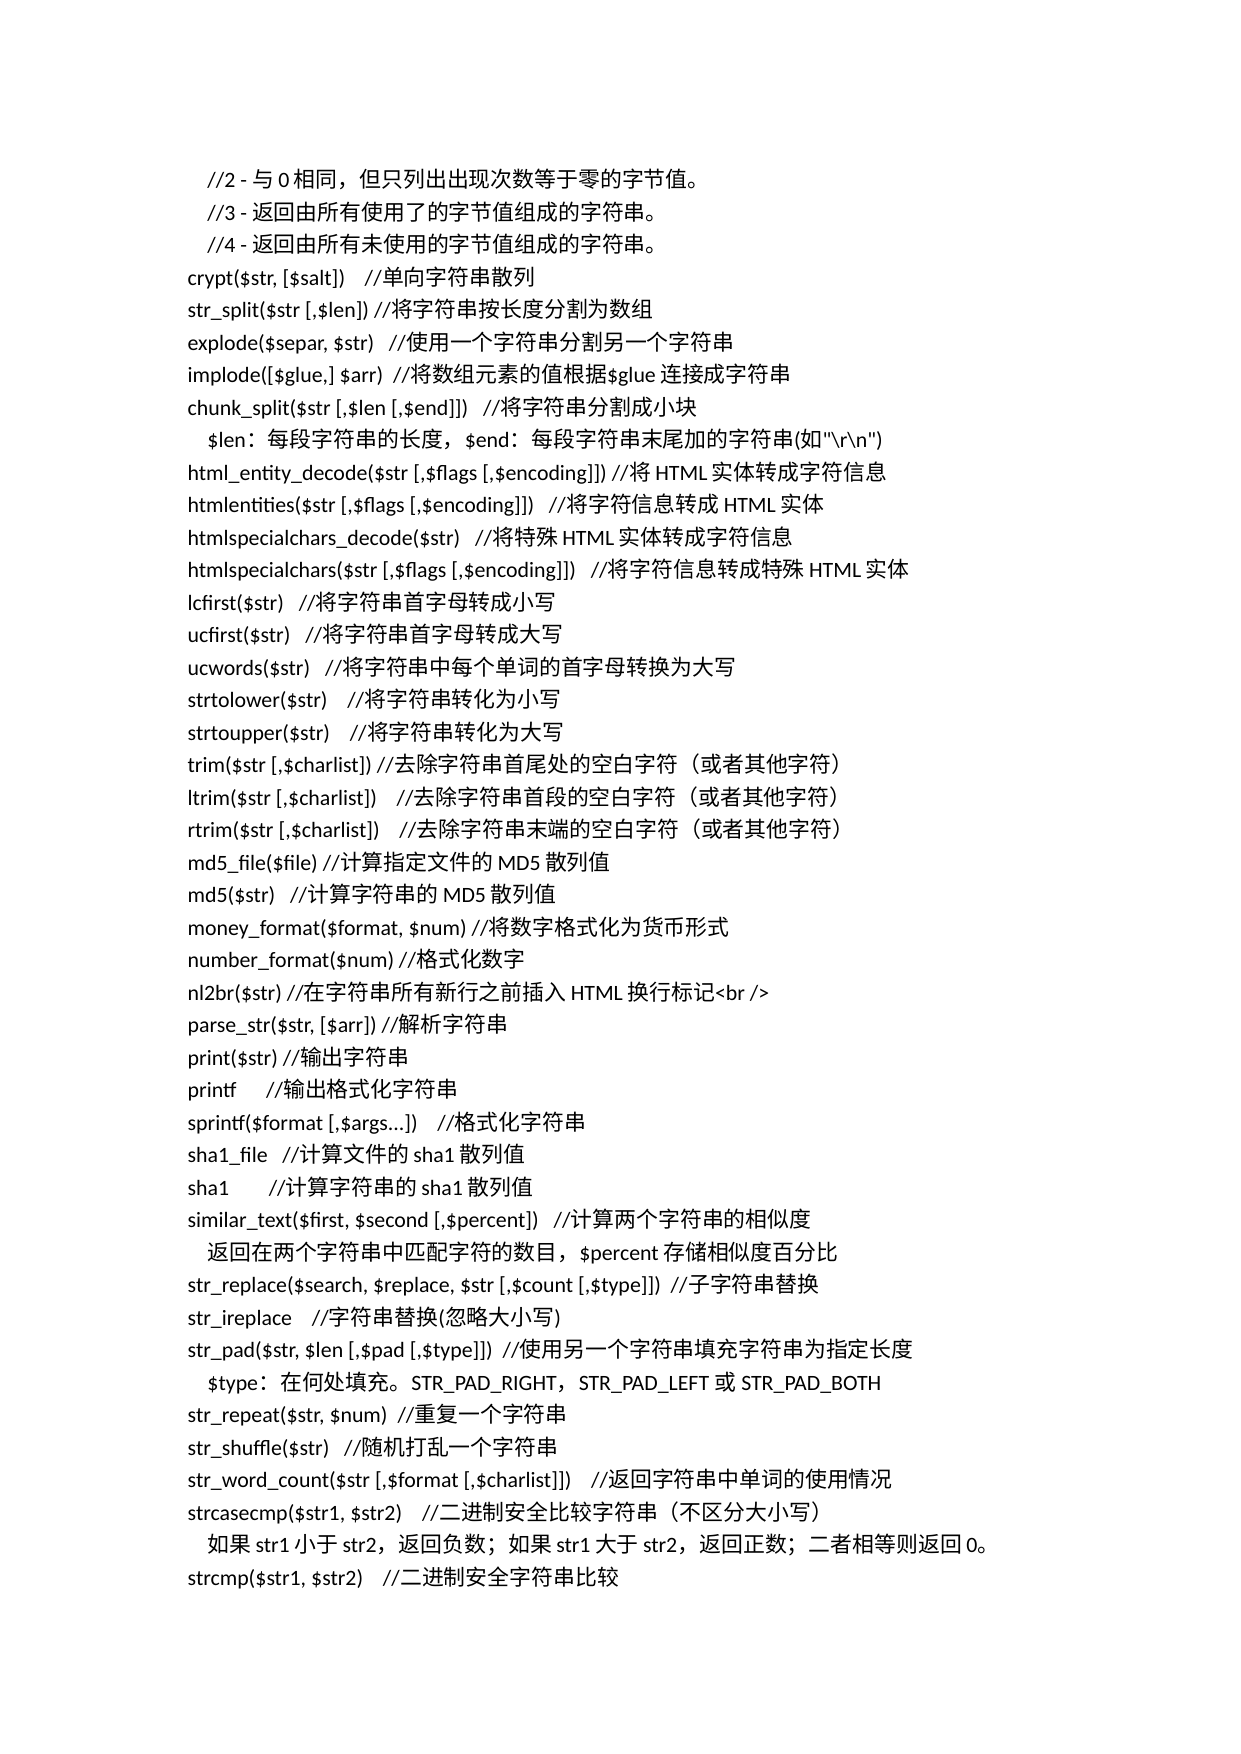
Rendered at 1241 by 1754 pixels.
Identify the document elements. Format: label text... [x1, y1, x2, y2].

text str_ireplace //字符串替换(忽略大小写) [187, 1299, 1053, 1332]
text str_repeat($str, $num) //重复一个字符串 [187, 1397, 1053, 1429]
text html_entity_decode($str [,$flags [,$encoding]]) //将HTML实体转成字符信息 [187, 454, 1053, 487]
text 如果str1小于str2，返回负数；如果str1大于str2，返回正数；二者相等则返回0。 [187, 1527, 1053, 1559]
text rtrim($str [,$charlist]) //去除字符串末端的空白字符（或者其他字符） [187, 812, 1053, 844]
text number_format($num) //格式化数字 [187, 942, 1053, 974]
text //3 - 返回由所有使用了的字节值组成的字符串。 [187, 194, 1053, 227]
text sprintf($format [,$args...]) //格式化字符串 [187, 1104, 1053, 1137]
text str_replace($search, $replace, $str [,$count [,$type]]) //子字符串替换 [187, 1267, 1053, 1299]
text similar_text($first, $second [,$percent]) //计算两个字符串的相似度 [187, 1202, 1053, 1234]
text print($str) //输出字符串 [187, 1039, 1053, 1072]
text lcfirst($str) //将字符串首字母转成小写 [187, 584, 1053, 617]
text $len：每段字符串的长度，$end：每段字符串末尾加的字符串(如"\r\n") [187, 422, 1053, 454]
text htmlentities($str [,$flags [,$encoding]]) //将字符信息转成HTML实体 [187, 487, 1053, 519]
text ucwords($str) //将字符串中每个单词的首字母转换为大写 [187, 649, 1053, 682]
text parse_str($str, [$arr]) //解析字符串 [187, 1007, 1053, 1039]
text str_pad($str, $len [,$pad [,$type]]) //使用另一个字符串填充字符串为指定长度 [187, 1332, 1053, 1364]
text strtoupper($str) //将字符串转化为大写 [187, 714, 1053, 747]
text strtolower($str) //将字符串转化为小写 [187, 682, 1053, 714]
text implode([$glue,] $arr) //将数组元素的值根据$glue连接成字符串 [187, 357, 1053, 389]
text chunk_split($str [,$len [,$end]]) //将字符串分割成小块 [187, 389, 1053, 422]
text str_shuffle($str) //随机打乱一个字符串 [187, 1429, 1053, 1462]
text $type：在何处填充。STR_PAD_RIGHT，STR_PAD_LEFT 或 STR_PAD_BOTH [187, 1364, 1053, 1397]
text ucfirst($str) //将字符串首字母转成大写 [187, 617, 1053, 649]
text ltrim($str [,$charlist]) //去除字符串首段的空白字符（或者其他字符） [187, 779, 1053, 812]
text md5($str) //计算字符串的MD5散列值 [187, 877, 1053, 909]
text money_format($format, $num) //将数字格式化为货币形式 [187, 909, 1053, 942]
text //2 - 与0相同，但只列出出现次数等于零的字节值。 [187, 162, 1053, 194]
text nl2br($str) //在字符串所有新行之前插入HTML换行标记<br /> [187, 974, 1053, 1007]
text 返回在两个字符串中匹配字符的数目，$percent存储相似度百分比 [187, 1234, 1053, 1267]
text strcmp($str1, $str2) //二进制安全字符串比较 [187, 1559, 1053, 1592]
text explode($separ, $str) //使用一个字符串分割另一个字符串 [187, 324, 1053, 357]
text sha1_file //计算文件的sha1散列值 [187, 1137, 1053, 1169]
text str_split($str [,$len]) //将字符串按长度分割为数组 [187, 292, 1053, 324]
text str_word_count($str [,$format [,$charlist]]) //返回字符串中单词的使用情况 [187, 1462, 1053, 1494]
text printf //输出格式化字符串 [187, 1072, 1053, 1104]
text sha1 //计算字符串的sha1散列值 [187, 1169, 1053, 1202]
text htmlspecialchars($str [,$flags [,$encoding]]) //将字符信息转成特殊HTML实体 [187, 552, 1053, 584]
text trim($str [,$charlist]) //去除字符串首尾处的空白字符（或者其他字符） [187, 747, 1053, 779]
text htmlspecialchars_decode($str) //将特殊HTML实体转成字符信息 [187, 519, 1053, 552]
text //4 - 返回由所有未使用的字节值组成的字符串。 [187, 227, 1053, 259]
text crypt($str, [$salt]) //单向字符串散列 [187, 259, 1053, 292]
text md5_file($file) //计算指定文件的MD5散列值 [187, 844, 1053, 877]
text strcasecmp($str1, $str2) //二进制安全比较字符串（不区分大小写） [187, 1494, 1053, 1527]
